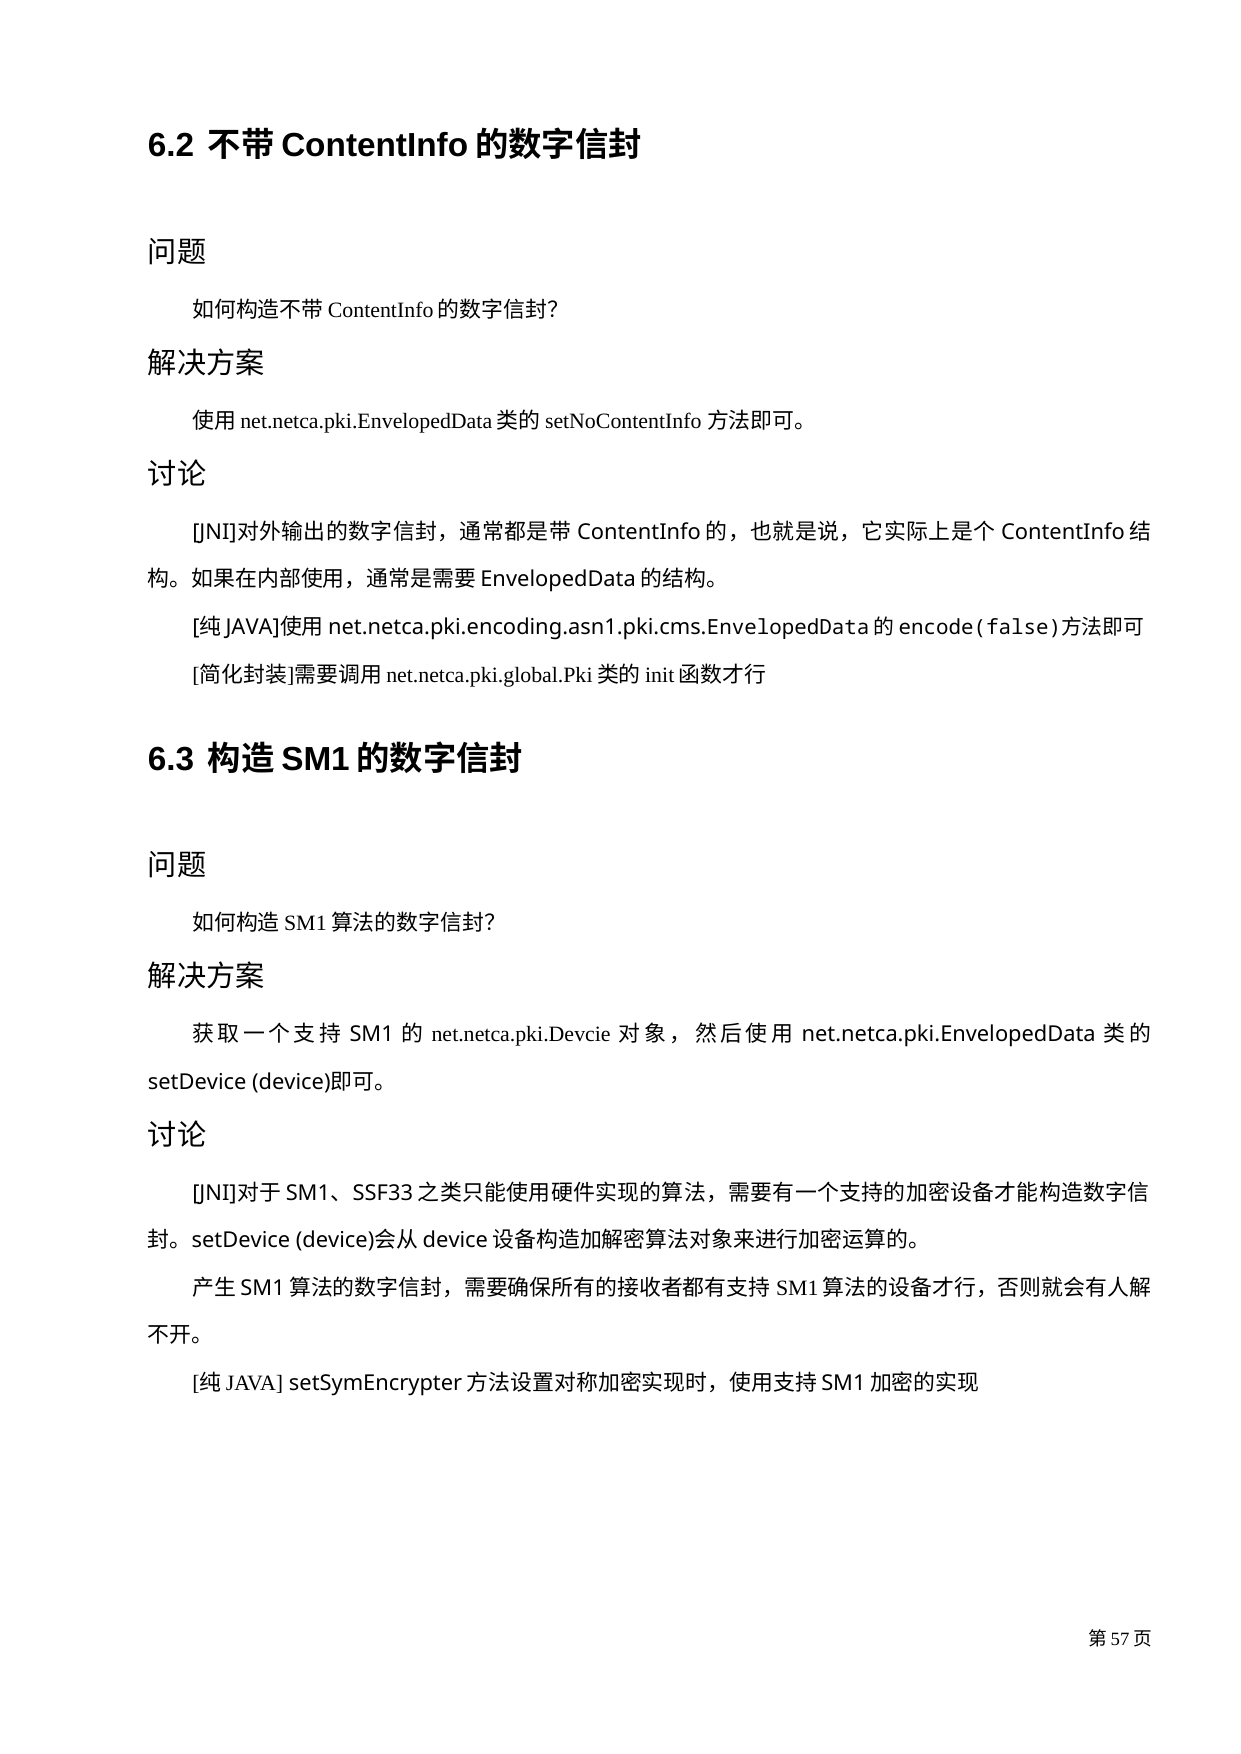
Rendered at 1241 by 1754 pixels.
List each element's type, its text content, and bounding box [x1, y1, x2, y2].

text 使用net.netca.pki.EnvelopedData类的setNoContentInfo 方法即可。 [148, 403, 1152, 434]
text [纯JAVA] setSymEncrypter方法设置对称加密实现时，使用支持SM1加密的实现 [185, 1365, 1152, 1397]
text 解决方案 [148, 953, 1152, 995]
text 产生SM1算法的数字信封，需要确保所有的接收者都有支持SM1算法的设备才行，否则就会有人解不开。 [148, 1270, 1152, 1349]
text 讨论 [148, 450, 1152, 493]
text [纯JAVA]使用net.netca.pki.encoding.asn1.pki.cms.EnvelopedData的encode(false)方法即可 [148, 609, 1152, 641]
text [JNI]对外输出的数字信封，通常都是带ContentInfo的，也就是说，它实际上是个ContentInfo结构。如果在内部使用，通常是需要EnvelopedData的结构。 [148, 514, 1152, 593]
text [JNI]对于SM1、SSF33之类只能使用硬件实现的算法，需要有一个支持的加密设备才能构造数字信封。setDevice (device)会从device设备构造加解密算法对象来进行加密运算的。 [148, 1175, 1152, 1254]
text 如何构造SM1算法的数字信封？ [148, 905, 1152, 937]
text 问题 [148, 228, 1152, 271]
text 如何构造不带ContentInfo的数字信封？ [148, 292, 1152, 324]
text 获取一个支持SM1的net.netca.pki.Devcie对象，然后使用net.netca.pki.EnvelopedData类的setDevice (device)即可。 [148, 1016, 1152, 1095]
text [简化封装]需要调用net.netca.pki.global.Pki类的init函数才行 [148, 657, 1152, 688]
text 解决方案 [148, 339, 1152, 382]
text 问题 [148, 842, 1152, 884]
subtitle 构造SM1的数字信封 [148, 731, 1152, 779]
text 讨论 [148, 1111, 1152, 1153]
subtitle 不带ContentInfo的数字信封 [148, 118, 1152, 166]
